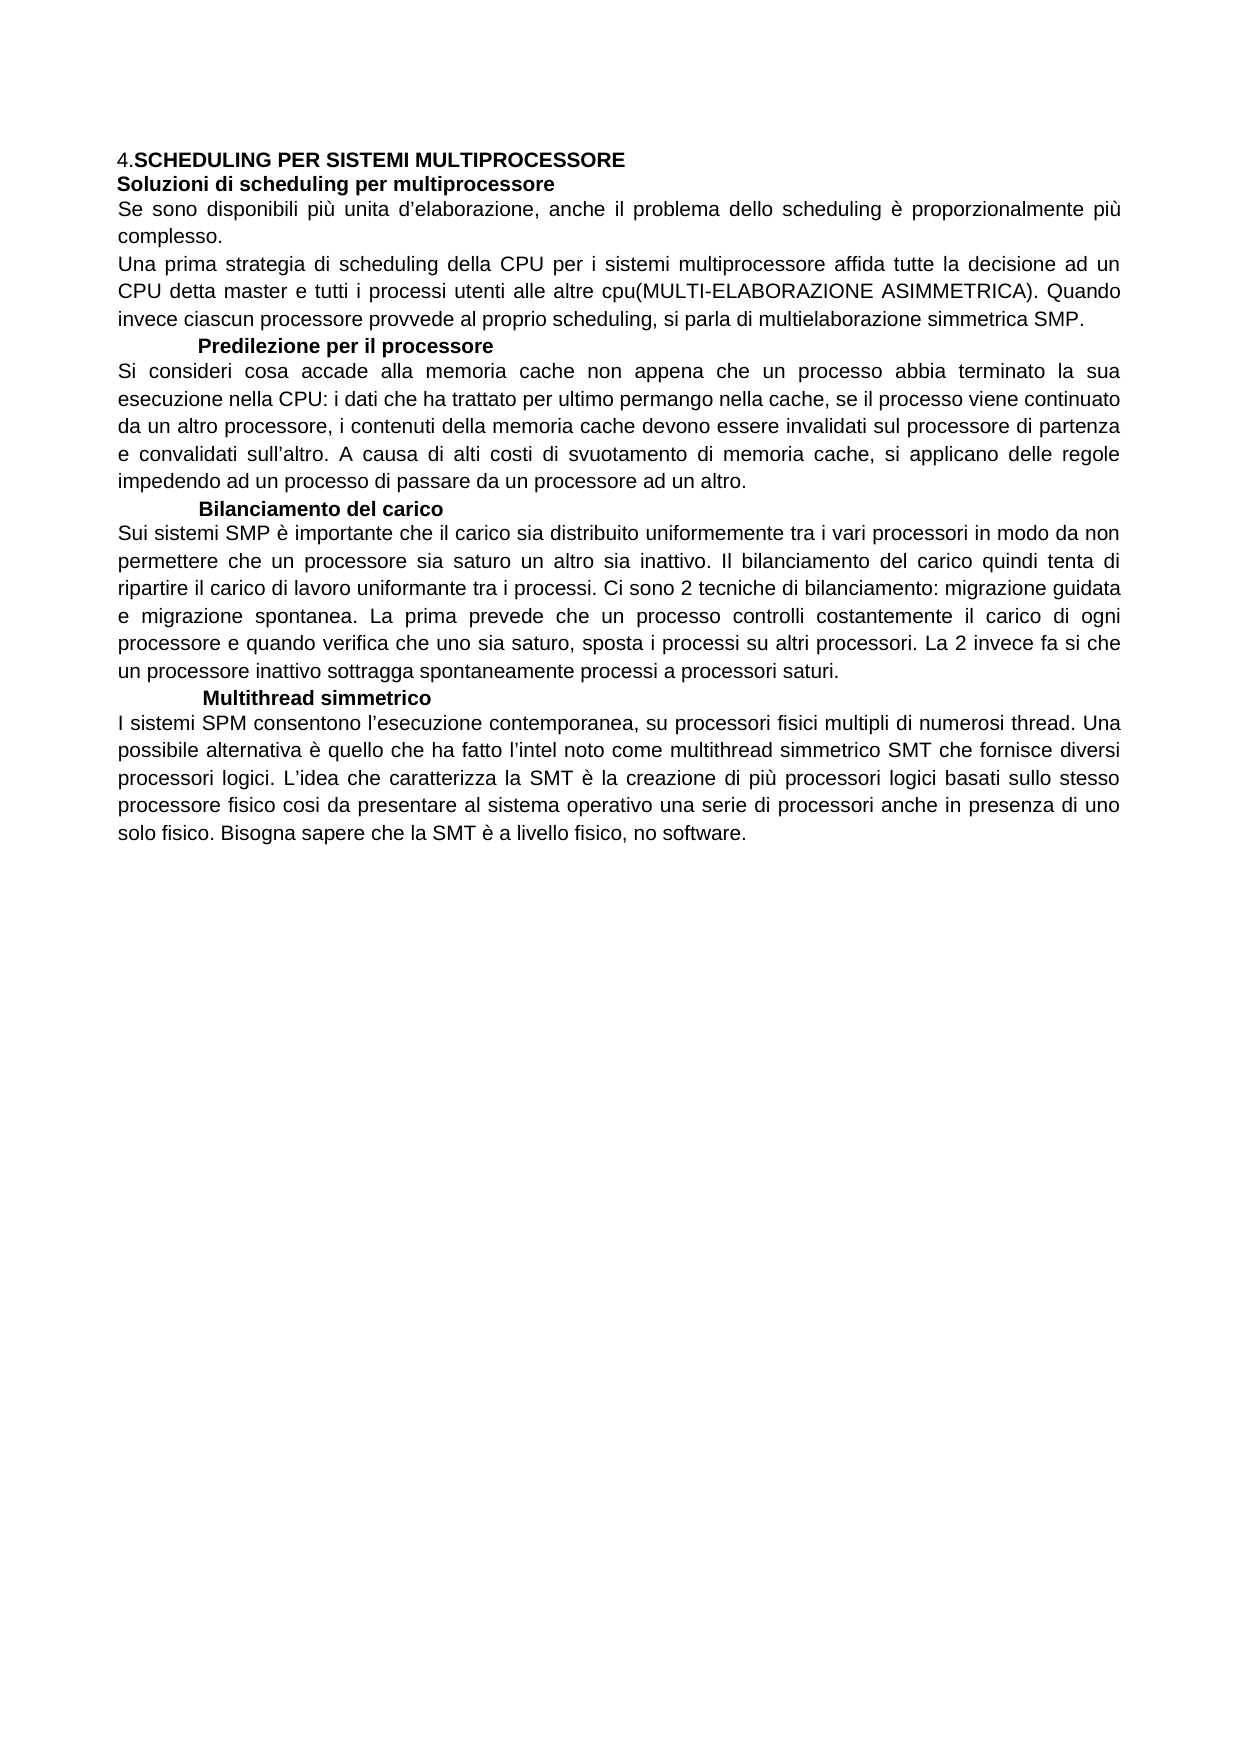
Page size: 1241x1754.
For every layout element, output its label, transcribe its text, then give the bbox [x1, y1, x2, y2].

text Una prima strategia di scheduling della CPU per i sistemi multiprocessore affida tutte la decisione ad un CPU detta master e tutti i processi utenti alle altre cpu(MULTI-ELABORAZIONE ASIMMETRICA). Quando invece ciascun processore provvede al proprio scheduling, si parla di multielaborazione simmetrica SMP. [118, 252, 1122, 331]
subtitle 4.SCHEDULING PER SISTEMI MULTIPROCESSORE [117, 148, 1122, 172]
subtitle Soluzioni di scheduling per multiprocessore [117, 172, 1122, 196]
subtitle Predilezione per il processore [117, 334, 1122, 358]
text Se sono disponibili più unita d’elaborazione, anche il problema dello scheduling è proporzionalmente più complesso. [118, 197, 1122, 248]
subtitle Bilanciamento del carico [117, 496, 1122, 520]
text Sui sistemi SMP è importante che il carico sia distribuito uniformemente tra i vari processori in modo da non permettere che un processore sia saturo un altro sia inattivo. Il bilanciamento del carico quindi tenta di ripartire il carico di lavoro uniformante tra i processi. Ci sono 2 tecniche di bilanciamento: migrazione guidata e migrazione spontanea. La prima prevede che un processo controlli costantemente il carico di ogni processore e quando verifica che uno sia saturo, sposta i processi su altri processori. La 2 invece fa si che un processore inattivo sottragga spontaneamente processi a processori saturi. [118, 521, 1122, 682]
text Si consideri cosa accade alla memoria cache non appena che un processo abbia terminato la sua esecuzione nella CPU: i dati che ha trattato per ultimo permango nella cache, se il processo viene continuato da un altro processore, i contenuti della memoria cache devono essere invalidati sul processore di partenza e convalidati sull’altro. A causa di alti costi di svuotamento di memoria cache, si applicano delle regole impedendo ad un processo di passare da un processore ad un altro. [118, 359, 1122, 493]
subtitle Multithread simmetrico [117, 686, 1122, 710]
text I sistemi SPM consentono l’esecuzione contemporanea, su processori fisici multipli di numerosi thread. Una possibile alternativa è quello che ha fatto l’intel noto come multithread simmetrico SMT che fornisce diversi processori logici. L’idea che caratterizza la SMT è la creazione di più processori logici basati sullo stesso processore fisico cosi da presentare al sistema operativo una serie di processori anche in presenza di uno solo fisico. Bisogna sapere che la SMT è a livello fisico, no software. [118, 711, 1122, 844]
